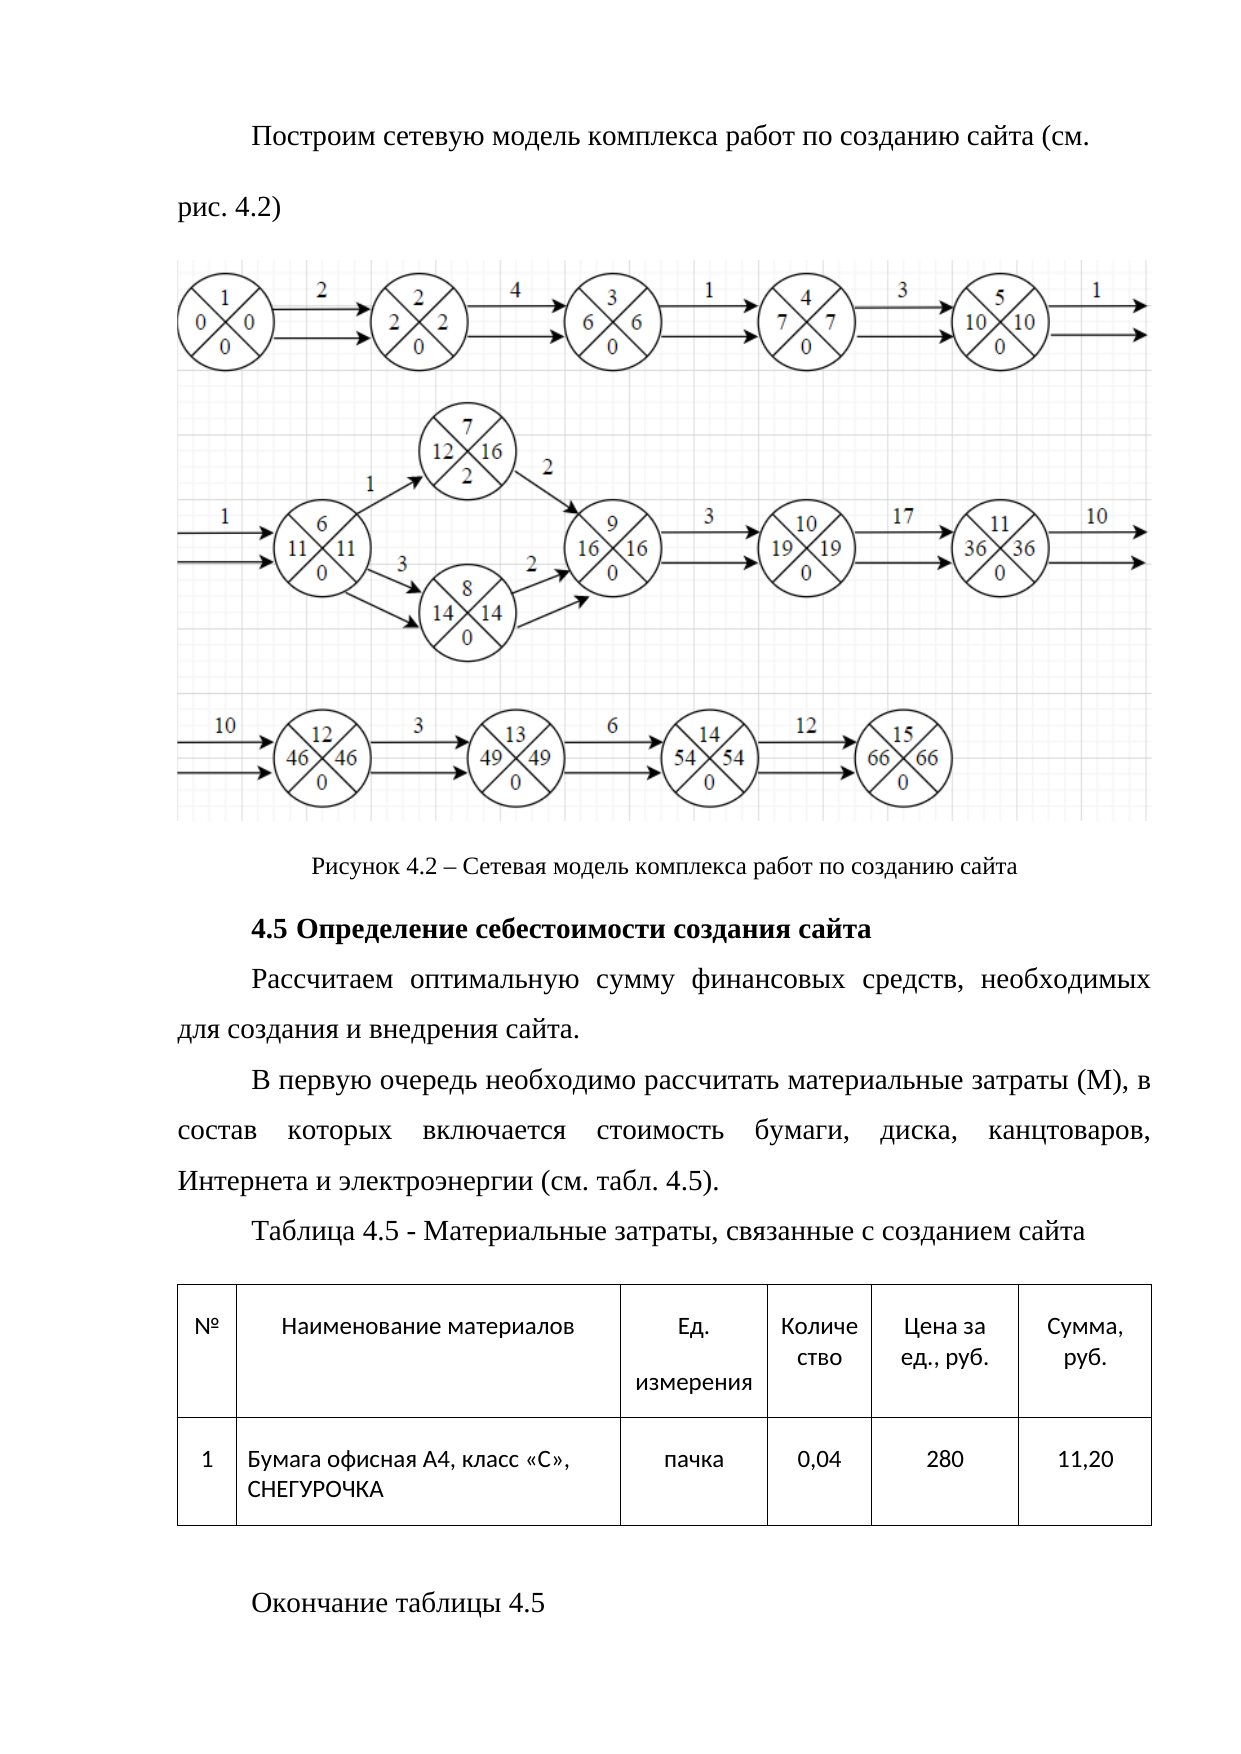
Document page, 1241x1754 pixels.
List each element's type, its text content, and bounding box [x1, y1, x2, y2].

table_header Цена за ед., руб. [872, 1285, 1018, 1417]
table_header № [178, 1285, 236, 1417]
list Определение себестоимости создания сайта [251, 911, 1152, 944]
text Рисунок 4.2 – Сетевая модель комплекса работ по созданию сайта [177, 851, 1152, 880]
text Рассчитаем оптимальную сумму финансовых средств, необходимых для создания и внедрения сайта. [177, 961, 1152, 1045]
text рис. 4.2) [177, 189, 1152, 223]
table_header Ед. измерения [621, 1285, 767, 1417]
table_cell 11,20 [1019, 1418, 1151, 1525]
table_header Количество [768, 1285, 871, 1417]
text Построим сетевую модель комплекса работ по созданию сайта (см. [177, 118, 1152, 152]
table_cell Бумага офисная А4, класс «C», СНЕГУРОЧКА [237, 1418, 620, 1525]
text В первую очередь необходимо рассчитать материальные затраты (М), в состав которых включается стоимость бумаги, диска, канцтоваров, Интернета и электроэнергии (см. табл. 4.5). [177, 1062, 1152, 1196]
table_cell 280 [872, 1418, 1018, 1525]
table_header Наименование материалов [237, 1285, 620, 1417]
table_cell 0,04 [768, 1418, 871, 1525]
picture [177, 260, 1152, 821]
table_header Сумма, руб. [1019, 1285, 1151, 1417]
table_cell 1 [178, 1418, 236, 1525]
text Таблица 4.5 - Материальные затраты, связанные с созданием сайта [177, 1213, 1152, 1246]
table_cell пачка [621, 1418, 767, 1525]
text Окончание таблицы 4.5 [177, 1585, 1152, 1619]
